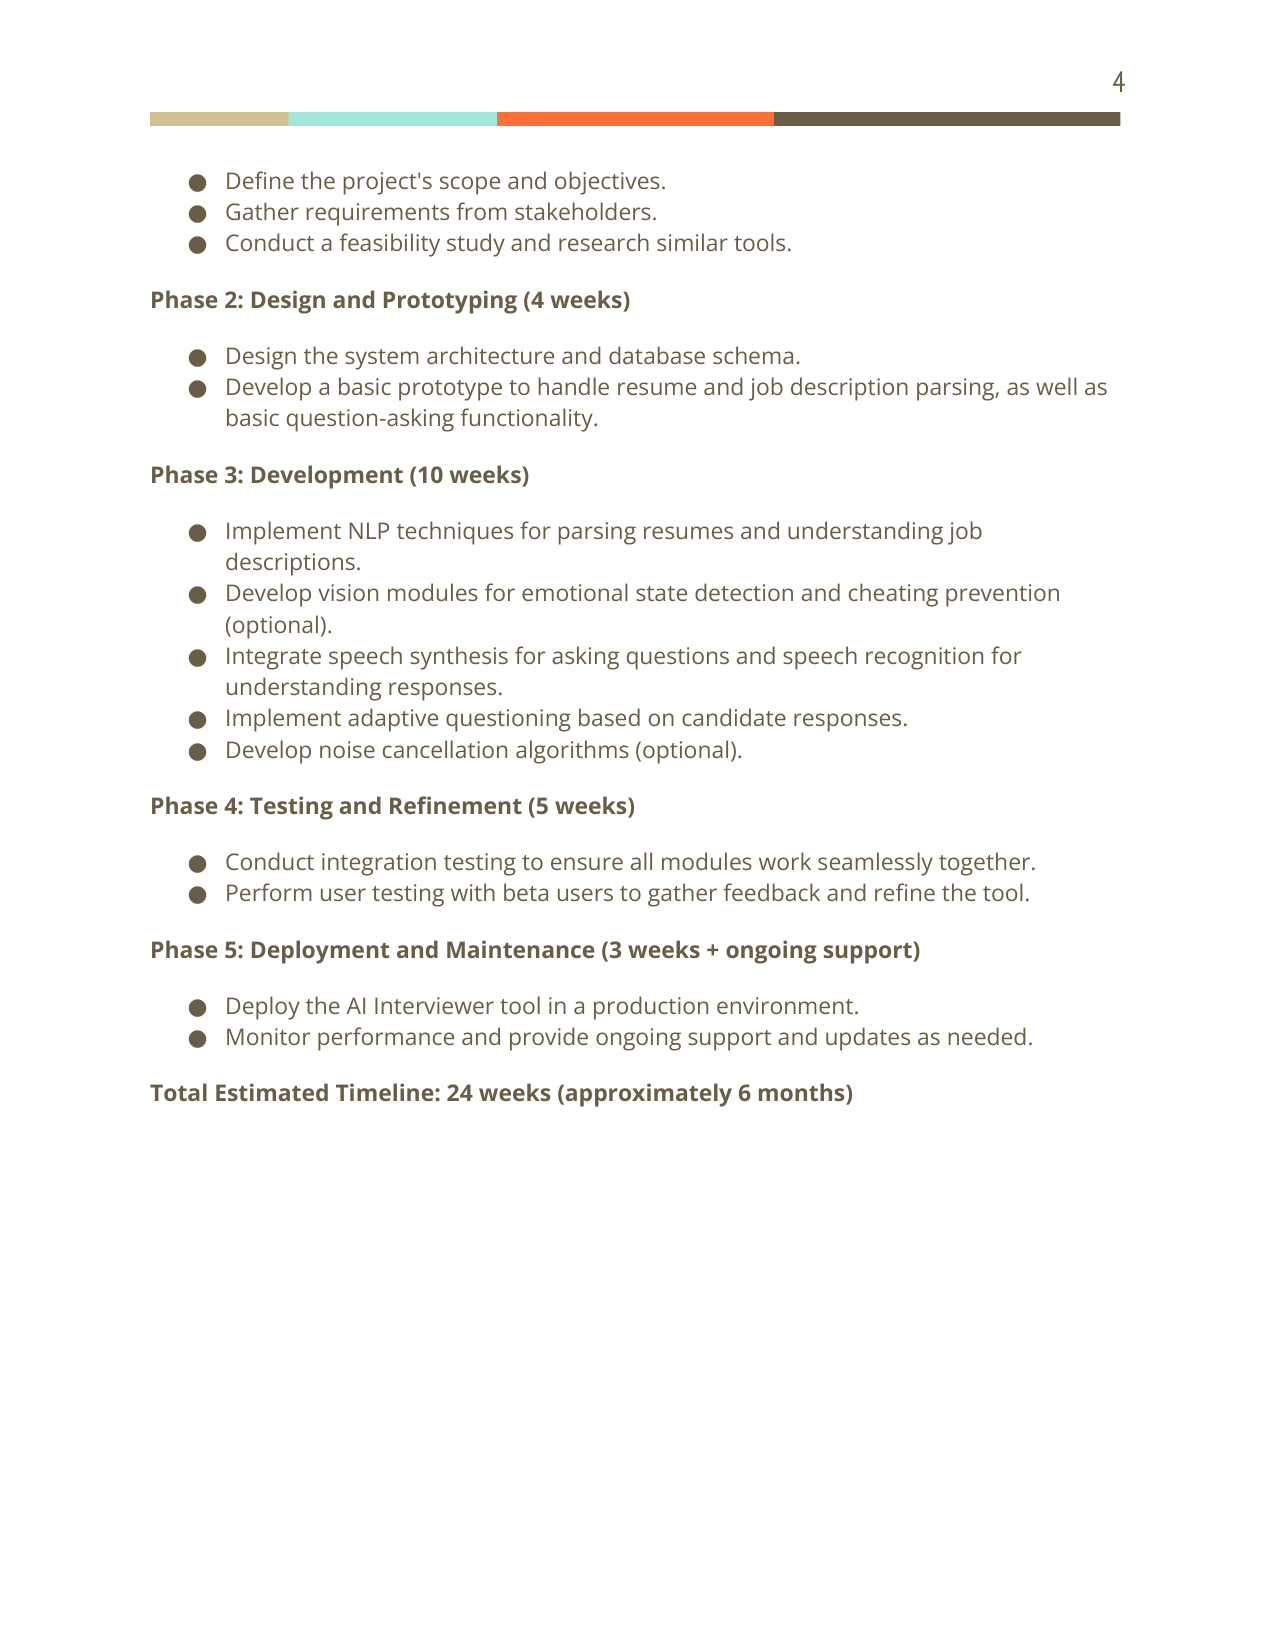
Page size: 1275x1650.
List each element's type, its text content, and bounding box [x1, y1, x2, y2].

list Conduct a feasibility study and research similar tools. [187, 227, 1125, 258]
text Phase 5: Deployment and Maintenance (3 weeks + ongoing support) [150, 933, 1125, 965]
list Conduct integration testing to ensure all modules work seamlessly together. [187, 846, 1125, 877]
list Integrate speech synthesis for asking questions and speech recognition for understanding responses. [187, 640, 1125, 702]
list Design the system architecture and database schema. [187, 340, 1125, 371]
list Gather requirements from stakeholders. [187, 196, 1125, 227]
list Develop a basic prototype to handle resume and job description parsing, as well as basic question-asking functionality. [187, 371, 1125, 433]
list Perform user testing with beta users to gather feedback and refine the tool. [187, 877, 1125, 908]
text Phase 4: Testing and Refinement (5 weeks) [150, 790, 1125, 821]
text Phase 2: Design and Prototyping (4 weeks) [150, 283, 1125, 315]
list Define the project's scope and objectives. [187, 165, 1125, 196]
list Develop noise cancellation algorithms (optional). [187, 733, 1125, 765]
list Implement NLP techniques for parsing resumes and understanding job descriptions. [187, 515, 1125, 577]
text Phase 3: Development (10 weeks) [150, 458, 1125, 490]
list Implement adaptive questioning based on candidate responses. [187, 702, 1125, 733]
list Deploy the AI Interviewer tool in a production environment. [187, 990, 1125, 1021]
list Develop vision modules for emotional state detection and cheating prevention (optional). [187, 577, 1125, 640]
list Monitor performance and provide ongoing support and updates as needed. [187, 1021, 1125, 1052]
text Total Estimated Timeline: 24 weeks (approximately 6 months) [150, 1077, 1125, 1108]
picture [150, 112, 1121, 126]
